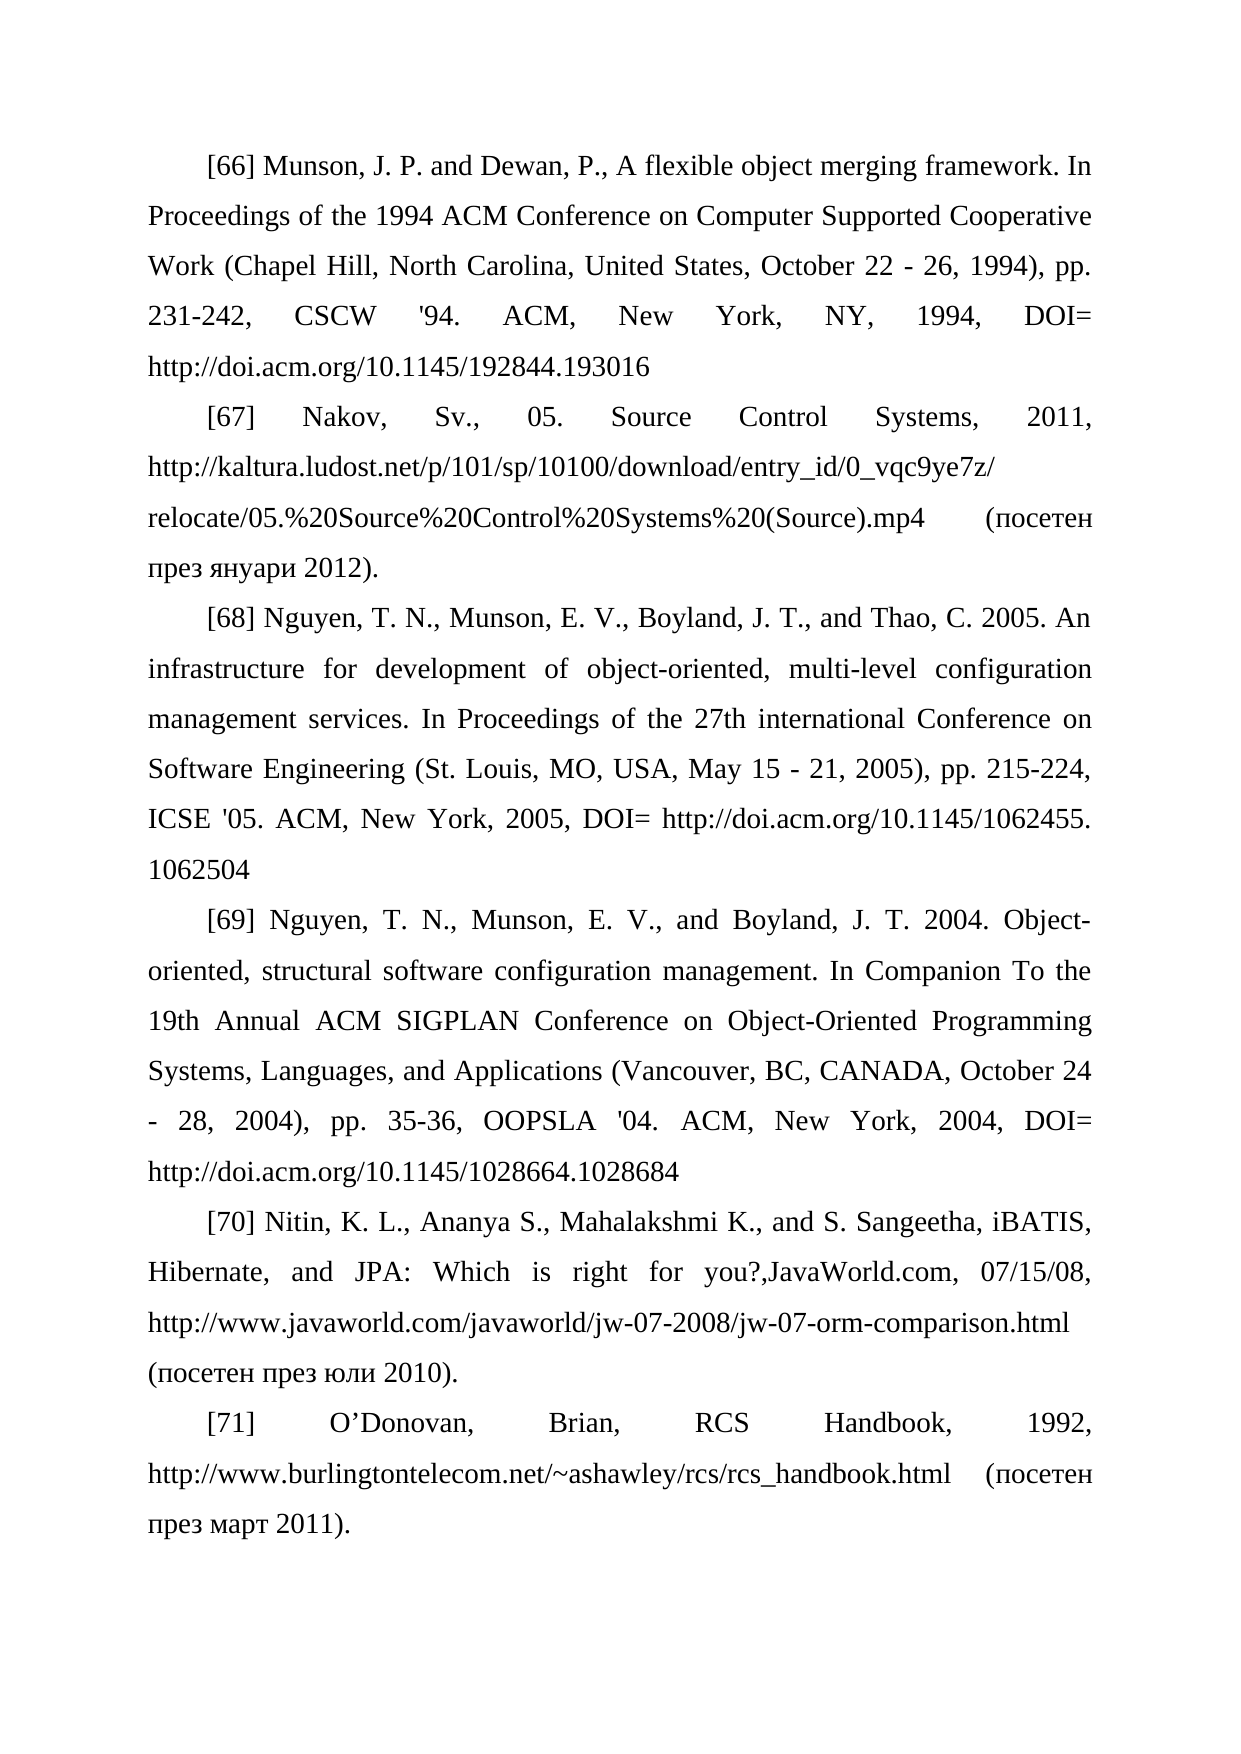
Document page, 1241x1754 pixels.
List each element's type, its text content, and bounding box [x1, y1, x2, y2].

text [67] Nakov, Sv., 05. Source Control Systems, 2011, http://kaltura.ludost.net/p/101/sp/10100/download/entry_id/0_vqc9ye7z/relocate/05.%20Source%20Control%20Systems%20(Source).mp4 (посетен през януари 2012). [148, 399, 1093, 584]
text [69] Nguyen, T. N., Munson, E. V., and Boyland, J. T. 2004. Object-oriented, structural software configuration management. In Companion To the 19th Annual ACM SIGPLAN Conference on Object-Oriented Programming Systems, Languages, and Applications (Vancouver, BC, CANADA, October 24 - 28, 2004), pp. 35-36, OOPSLA '04. ACM, New York, 2004, DOI= http://doi.acm.org/10.1145/1028664.1028684 [148, 902, 1093, 1187]
text [71] O’Donovan, Brian, RCS Handbook, 1992, http://www.burlingtontelecom.net/~ashawley/rcs/rcs_handbook.html (посетен през март 2011). [148, 1405, 1093, 1539]
text [68] Nguyen, T. N., Munson, E. V., Boyland, J. T., and Thao, C. 2005. An infrastructure for development of object-oriented, multi-level configuration management services. In Proceedings of the 27th international Conference on Software Engineering (St. Louis, MO, USA, May 15 - 21, 2005), pp. 215-224, ICSE '05. ACM, New York, 2005, DOI= http://doi.acm.org/10.1145/1062455. 1062504 [148, 600, 1093, 886]
text [70] Nitin, K. L., Ananya S., Mahalakshmi K., and S. Sangeetha, iBATIS, Hibernate, and JPA: Which is right for you?,JavaWorld.com, 07/15/08, http://www.javaworld.com/javaworld/jw-07-2008/jw-07-orm-comparison.html (посетен през юли 2010). [148, 1204, 1093, 1389]
text [66] Munson, J. P. and Dewan, P., A flexible object merging framework. In Proceedings of the 1994 ACM Conference on Computer Supported Cooperative Work (Chapel Hill, North Carolina, United States, October 22 - 26, 1994), pp. 231-242, CSCW '94. ACM, New York, NY, 1994, DOI= http://doi.acm.org/10.1145/192844.193016 [148, 148, 1093, 382]
